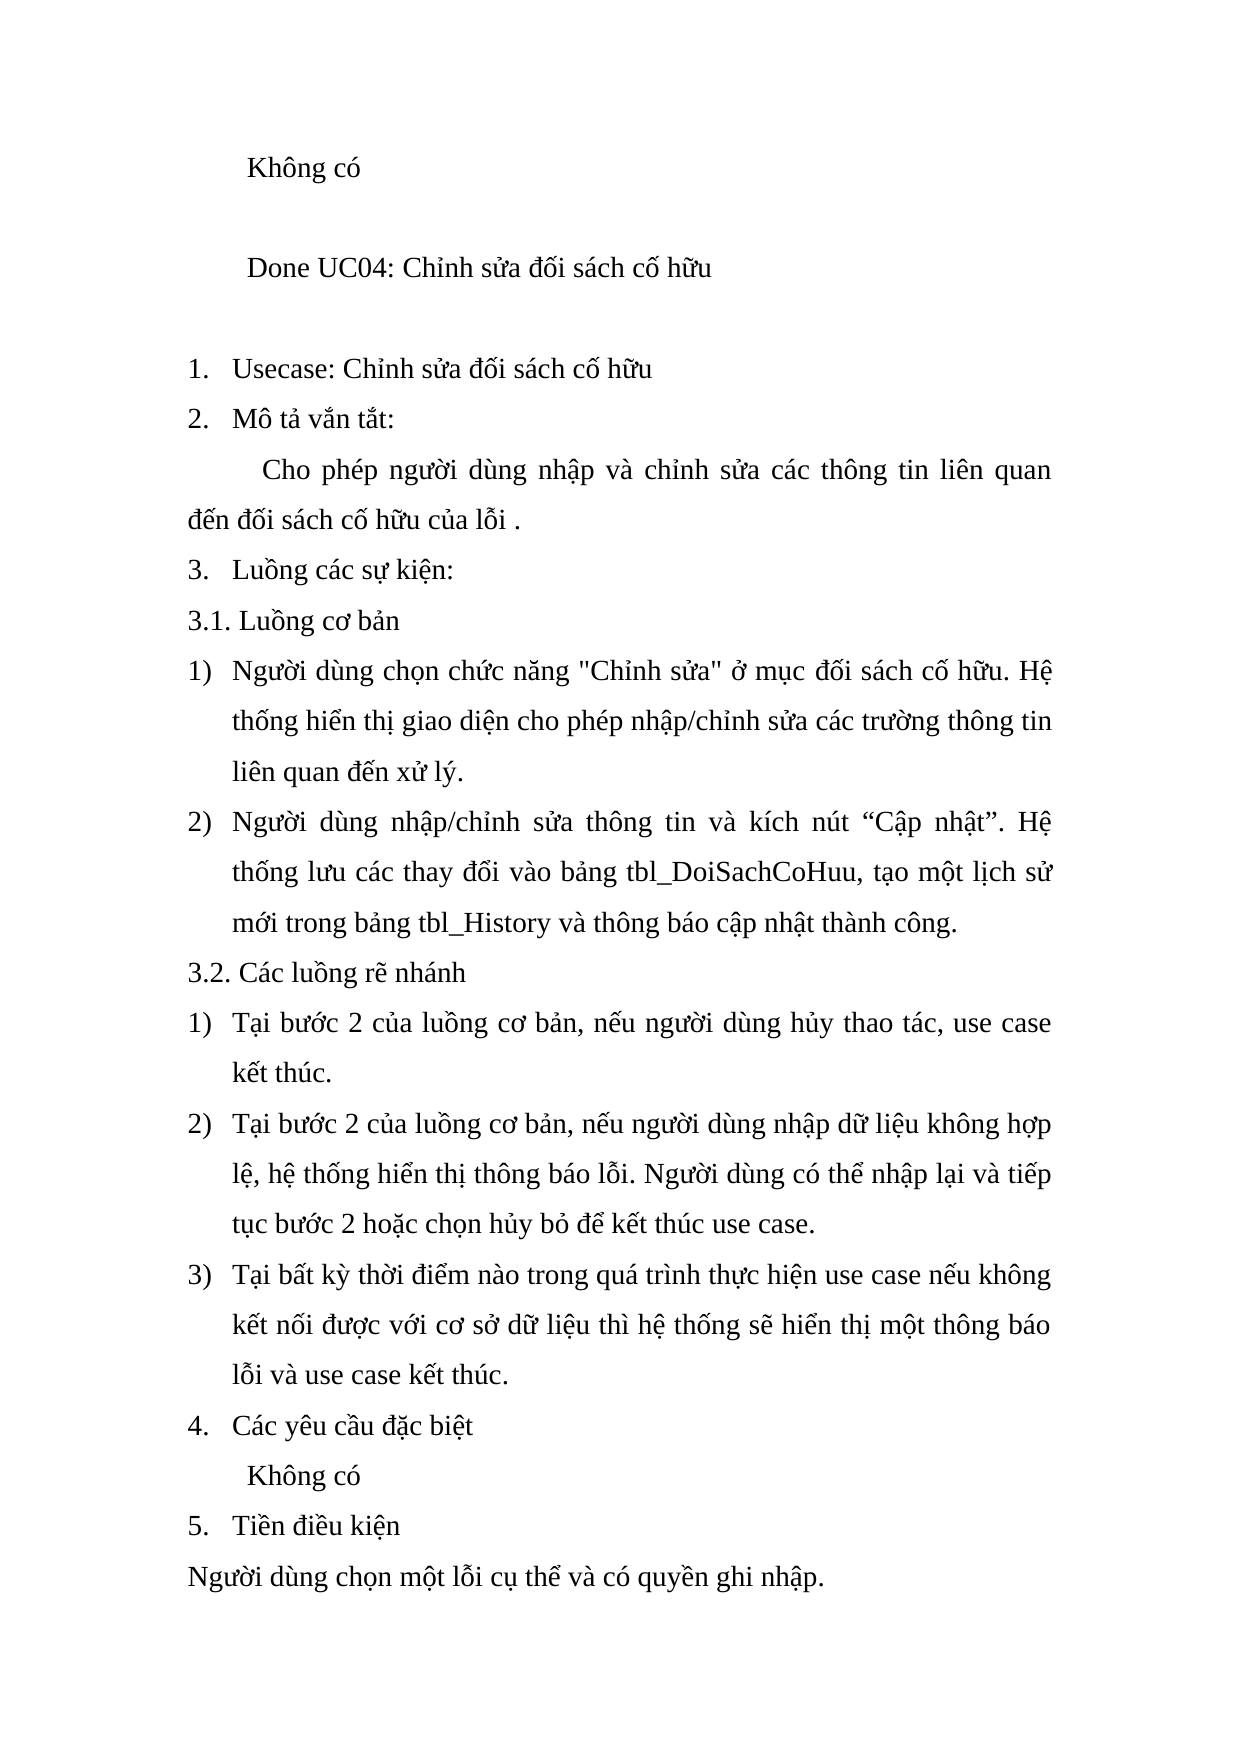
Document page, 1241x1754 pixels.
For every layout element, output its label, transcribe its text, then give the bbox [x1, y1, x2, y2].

list Các yêu cầu đặc biệt [187, 1408, 1053, 1441]
list Người dùng chọn một lỗi cụ thể và có quyền ghi nhập. [187, 1559, 1053, 1592]
list Các luồng rẽ nhánh [187, 955, 1053, 988]
text Không có [187, 1458, 1053, 1492]
list Người dùng chọn chức năng "Chỉnh sửa" ở mục đối sách cố hữu. Hệ thống hiển thị giao diện cho phép nhập/chỉnh sửa các trường thông tin liên quan đến xử lý. [187, 653, 1053, 787]
list Mô tả vắn tắt: [187, 402, 1053, 435]
list Tại bước 2 của luồng cơ bản, nếu người dùng hủy thao tác, use case kết thúc. [187, 1005, 1053, 1089]
list Tại bất kỳ thời điểm nào trong quá trình thực hiện use case nếu không kết nối được với cơ sở dữ liệu thì hệ thống sẽ hiển thị một thông báo lỗi và use case kết thúc. [187, 1257, 1053, 1391]
text Không có [187, 150, 1053, 183]
text Done UC04: Chỉnh sửa đối sách cố hữu [187, 251, 1053, 284]
list Tiền điều kiện [187, 1508, 1053, 1542]
list Usecase: Chỉnh sửa đối sách cố hữu [187, 351, 1053, 385]
list Người dùng nhập/chỉnh sửa thông tin và kích nút “Cập nhật”. Hệ thống lưu các thay đổi vào bảng tbl_DoiSachCoHuu, tạo một lịch sử mới trong bảng tbl_History và thông báo cập nhật thành công. [187, 804, 1053, 938]
list Luồng cơ bản [187, 603, 1053, 636]
list Tại bước 2 của luồng cơ bản, nếu người dùng nhập dữ liệu không hợp lệ, hệ thống hiển thị thông báo lỗi. Người dùng có thể nhập lại và tiếp tục bước 2 hoặc chọn hủy bỏ để kết thúc use case. [187, 1106, 1053, 1240]
list Luồng các sự kiện: [187, 552, 1053, 586]
list Cho phép người dùng nhập và chỉnh sửa các thông tin liên quan đến đối sách cố hữu của lỗi . [187, 452, 1053, 536]
